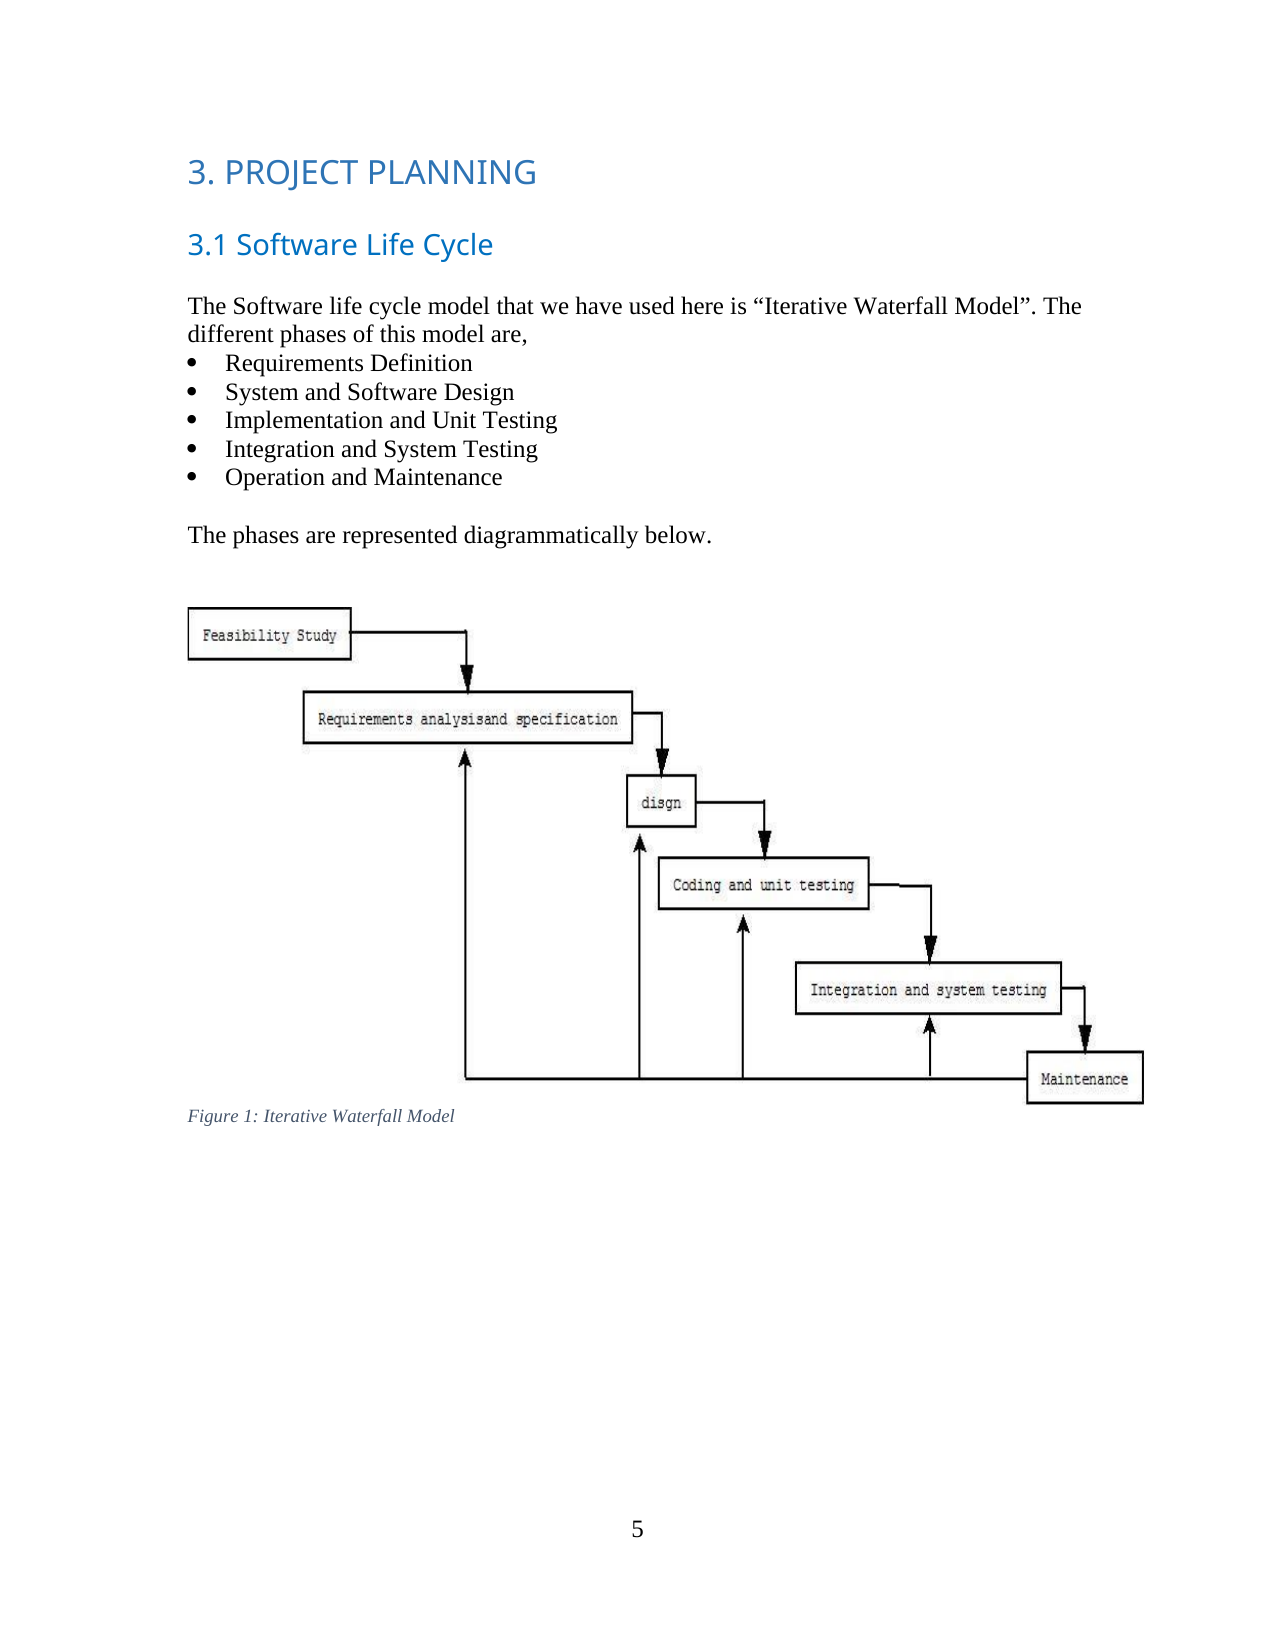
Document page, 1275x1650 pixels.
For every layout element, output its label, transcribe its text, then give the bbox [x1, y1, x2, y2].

list Implementation and Unit Testing [187, 406, 1087, 434]
list System and Software Design [187, 377, 1087, 406]
text The phases are represented diagrammatically below. [187, 520, 1087, 549]
text The Software life cycle model that we have used here is “Iterative Waterfall Model”. The different phases of this model are, [187, 292, 1087, 348]
text 3. PROJECT PLANNING [187, 149, 1087, 194]
text 5 [631, 1515, 1087, 1543]
list Integration and System Testing [187, 434, 1087, 463]
list Requirements Definition [187, 348, 1087, 377]
text Figure 1: Iterative Waterfall Model [187, 1105, 1087, 1126]
text 3.1 Software Life Cycle [187, 224, 1087, 263]
list Operation and Maintenance [187, 463, 1087, 491]
picture [187, 607, 1145, 1106]
